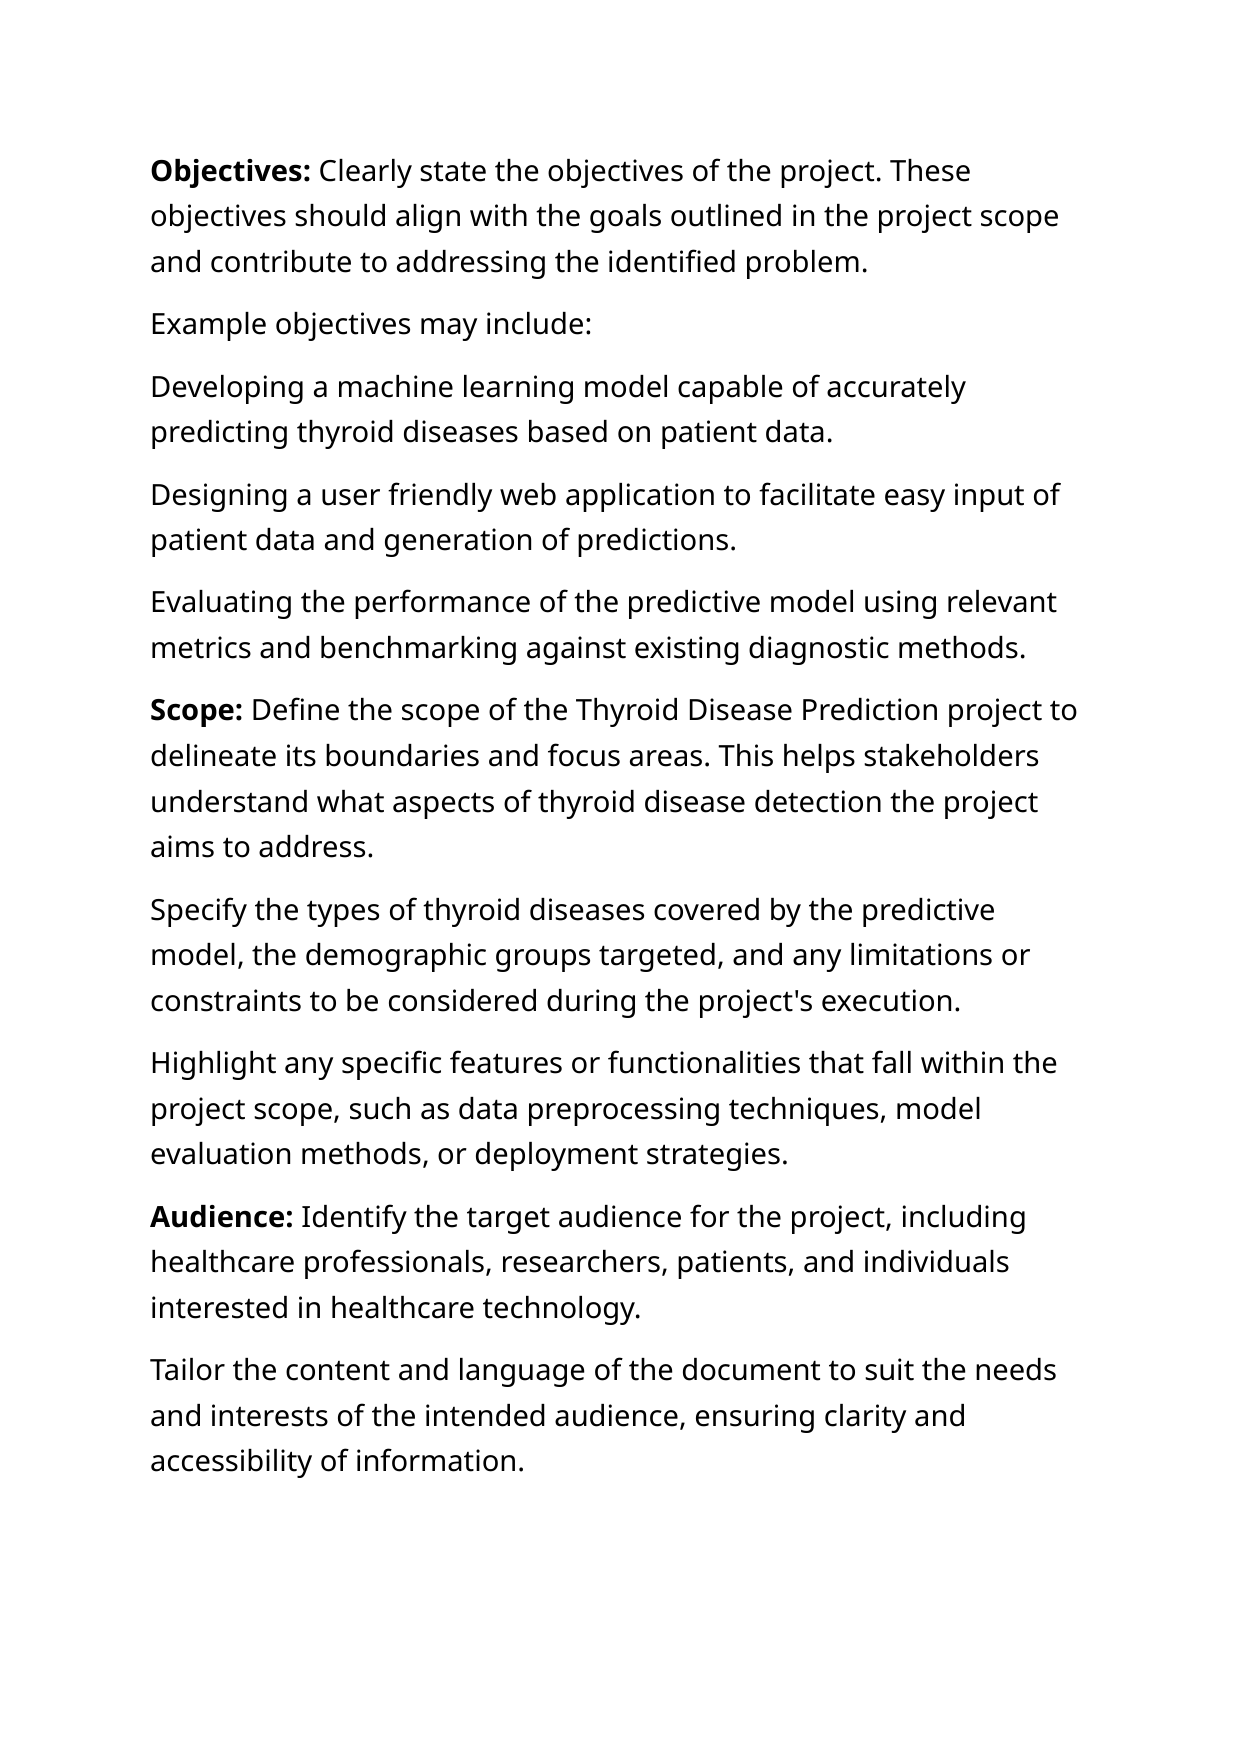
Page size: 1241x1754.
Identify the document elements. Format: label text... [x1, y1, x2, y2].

text Specify the types of thyroid diseases covered by the predictive model, the demographic groups targeted, and any limitations or constraints to be considered during the project's execution. [150, 889, 1090, 1020]
text Designing a user friendly web application to facilitate easy input of patient data and generation of predictions. [150, 474, 1090, 559]
text Evaluating the performance of the predictive model using relevant metrics and benchmarking against existing diagnostic methods. [150, 582, 1090, 667]
text Scope: Define the scope of the Thyroid Disease Prediction project to delineate its boundaries and focus areas. This helps stakeholders understand what aspects of thyroid disease detection the project aims to address. [150, 689, 1090, 866]
text Example objectives may include: [150, 303, 1090, 343]
text Audience: Identify the target audience for the project, including healthcare professionals, researchers, patients, and individuals interested in healthcare technology. [150, 1196, 1090, 1327]
text Tailor the content and language of the document to suit the needs and interests of the intended audience, ensuring clarity and accessibility of information. [150, 1349, 1090, 1480]
text Developing a machine learning model capable of accurately predicting thyroid diseases based on patient data. [150, 366, 1090, 451]
text Highlight any specific features or functionalities that fall within the project scope, such as data preprocessing techniques, model evaluation methods, or deployment strategies. [150, 1042, 1090, 1173]
text Objectives: Clearly state the objectives of the project. These objectives should align with the goals outlined in the project scope and contribute to addressing the identified problem. [150, 150, 1090, 281]
